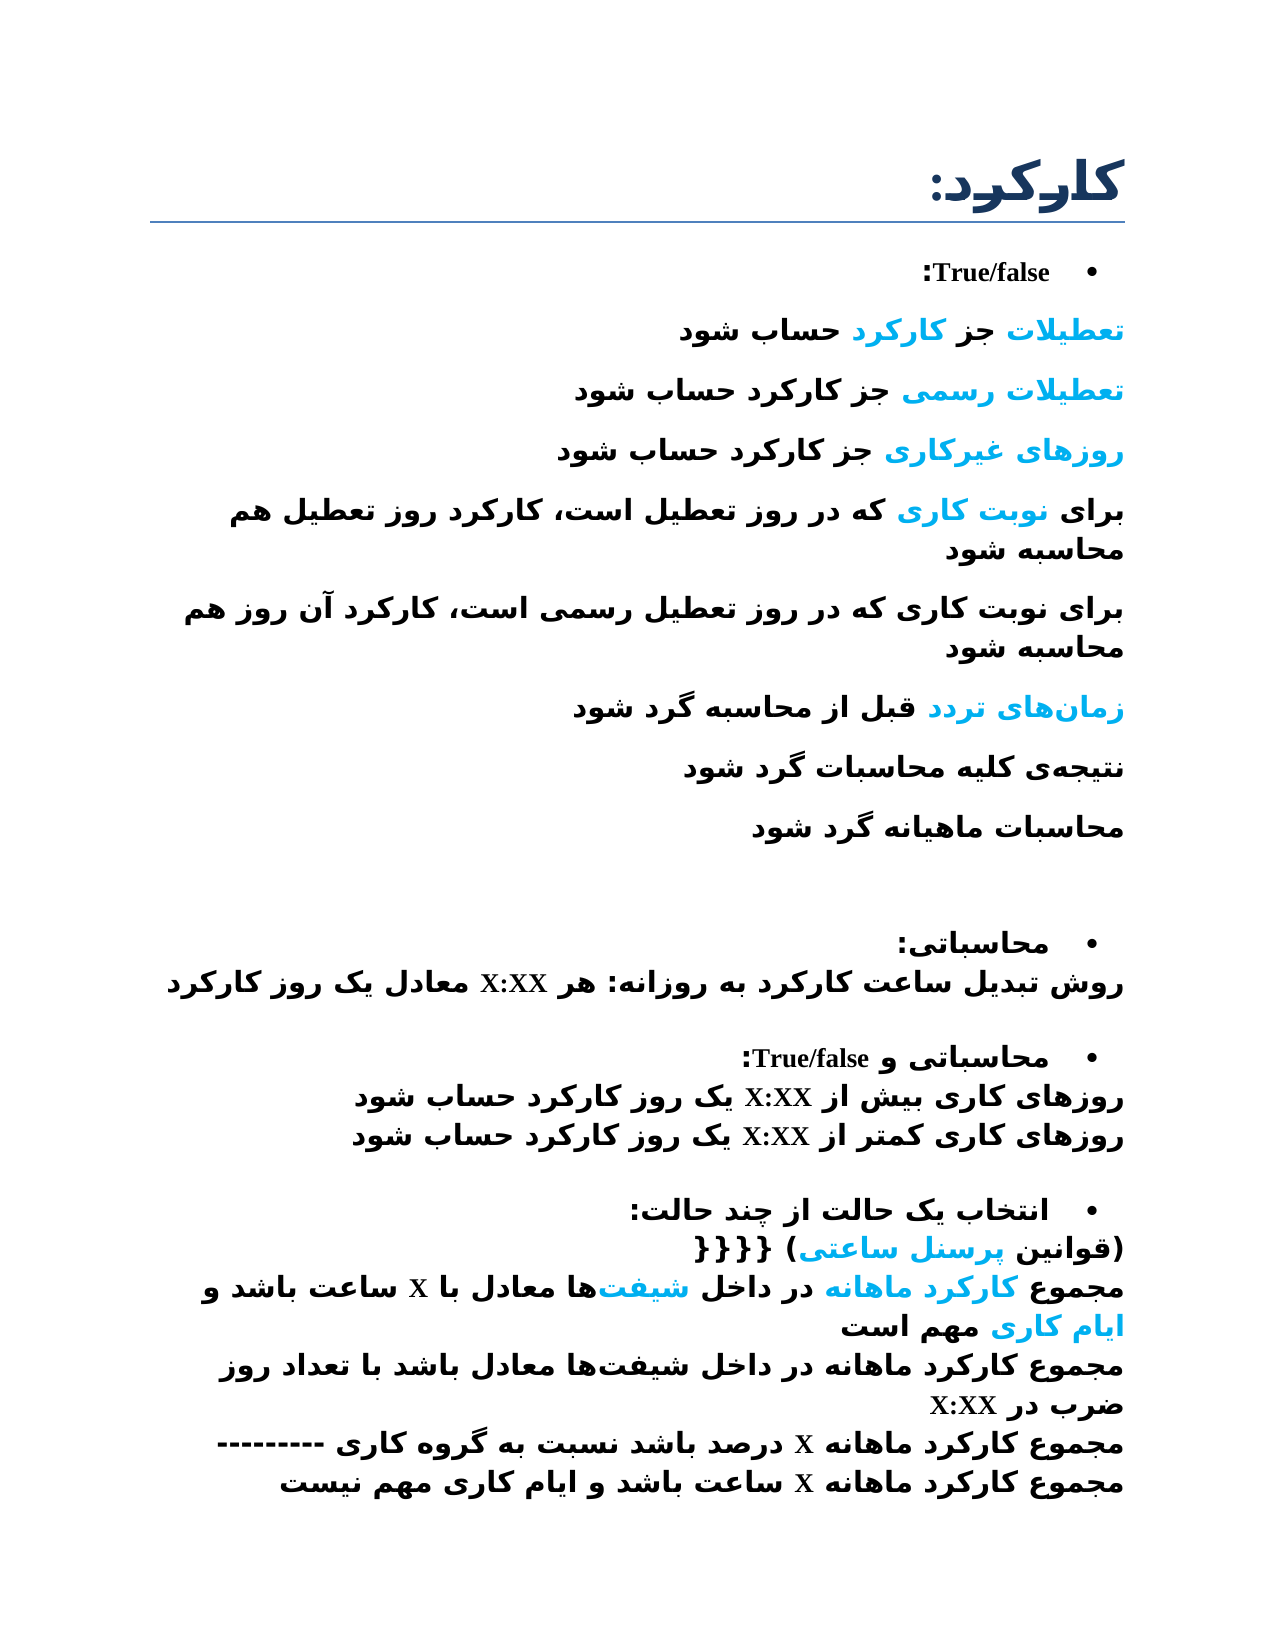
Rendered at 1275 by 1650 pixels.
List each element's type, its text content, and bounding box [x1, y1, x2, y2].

list روزهای کاری کمتر از X:XX یک روز کارکرد حساب شود [150, 1118, 1125, 1152]
text تعطیلات رسمی جز کارکرد حساب شود [150, 373, 1125, 407]
text روزهای غیرکاری جز کارکرد حساب شود [150, 433, 1125, 467]
text برای نوبت کاری که در روز تعطیل است، کارکرد روز تعطیل هم محاسبه شود [150, 493, 1125, 566]
list محاسباتی و True/false: [150, 1040, 1087, 1074]
list مجموع کارکرد ماهانه در داخل شیفت‌ها معادل باشد با تعداد روز ضرب در X:XX [150, 1349, 1125, 1422]
list مجموع کارکرد ماهانه X ساعت باشد و ایام کاری مهم نیست [150, 1466, 1125, 1499]
list روزهای کاری بیش از X:XX یک روز کارکرد حساب شود [150, 1079, 1125, 1113]
list True/false: [150, 254, 1087, 288]
text تعطیلات جز کارکرد حساب شود [150, 314, 1125, 348]
list محاسباتی: [150, 927, 1087, 961]
text برای نوبت کاری که در روز تعطیل رسمی است، کارکرد آن روز هم محاسبه شود [150, 592, 1125, 665]
text زمان‌های تردد قبل از محاسبه گرد شود [150, 691, 1125, 724]
list روش تبدیل ساعت کارکرد به روزانه: هر X:XX معادل یک روز کارکرد [150, 966, 1125, 999]
list مجموع کارکرد ماهانه X درصد باشد نسبت به گروه کاری --------- [150, 1427, 1125, 1461]
list انتخاب یک حالت از چند حالت: [150, 1193, 1087, 1227]
list مجموع کارکرد ماهانه در داخل شیفت‌ها معادل با X ساعت باشد و ایام کاری مهم است [150, 1271, 1125, 1344]
title کارکرد: [150, 150, 1125, 221]
list (قوانین پرسنل ساعتی) {{{{ [150, 1232, 1125, 1266]
text نتیجه‌ی کلیه محاسبات گرد شود [150, 750, 1125, 784]
text محاسبات ماهیانه گرد شود [150, 810, 1125, 844]
